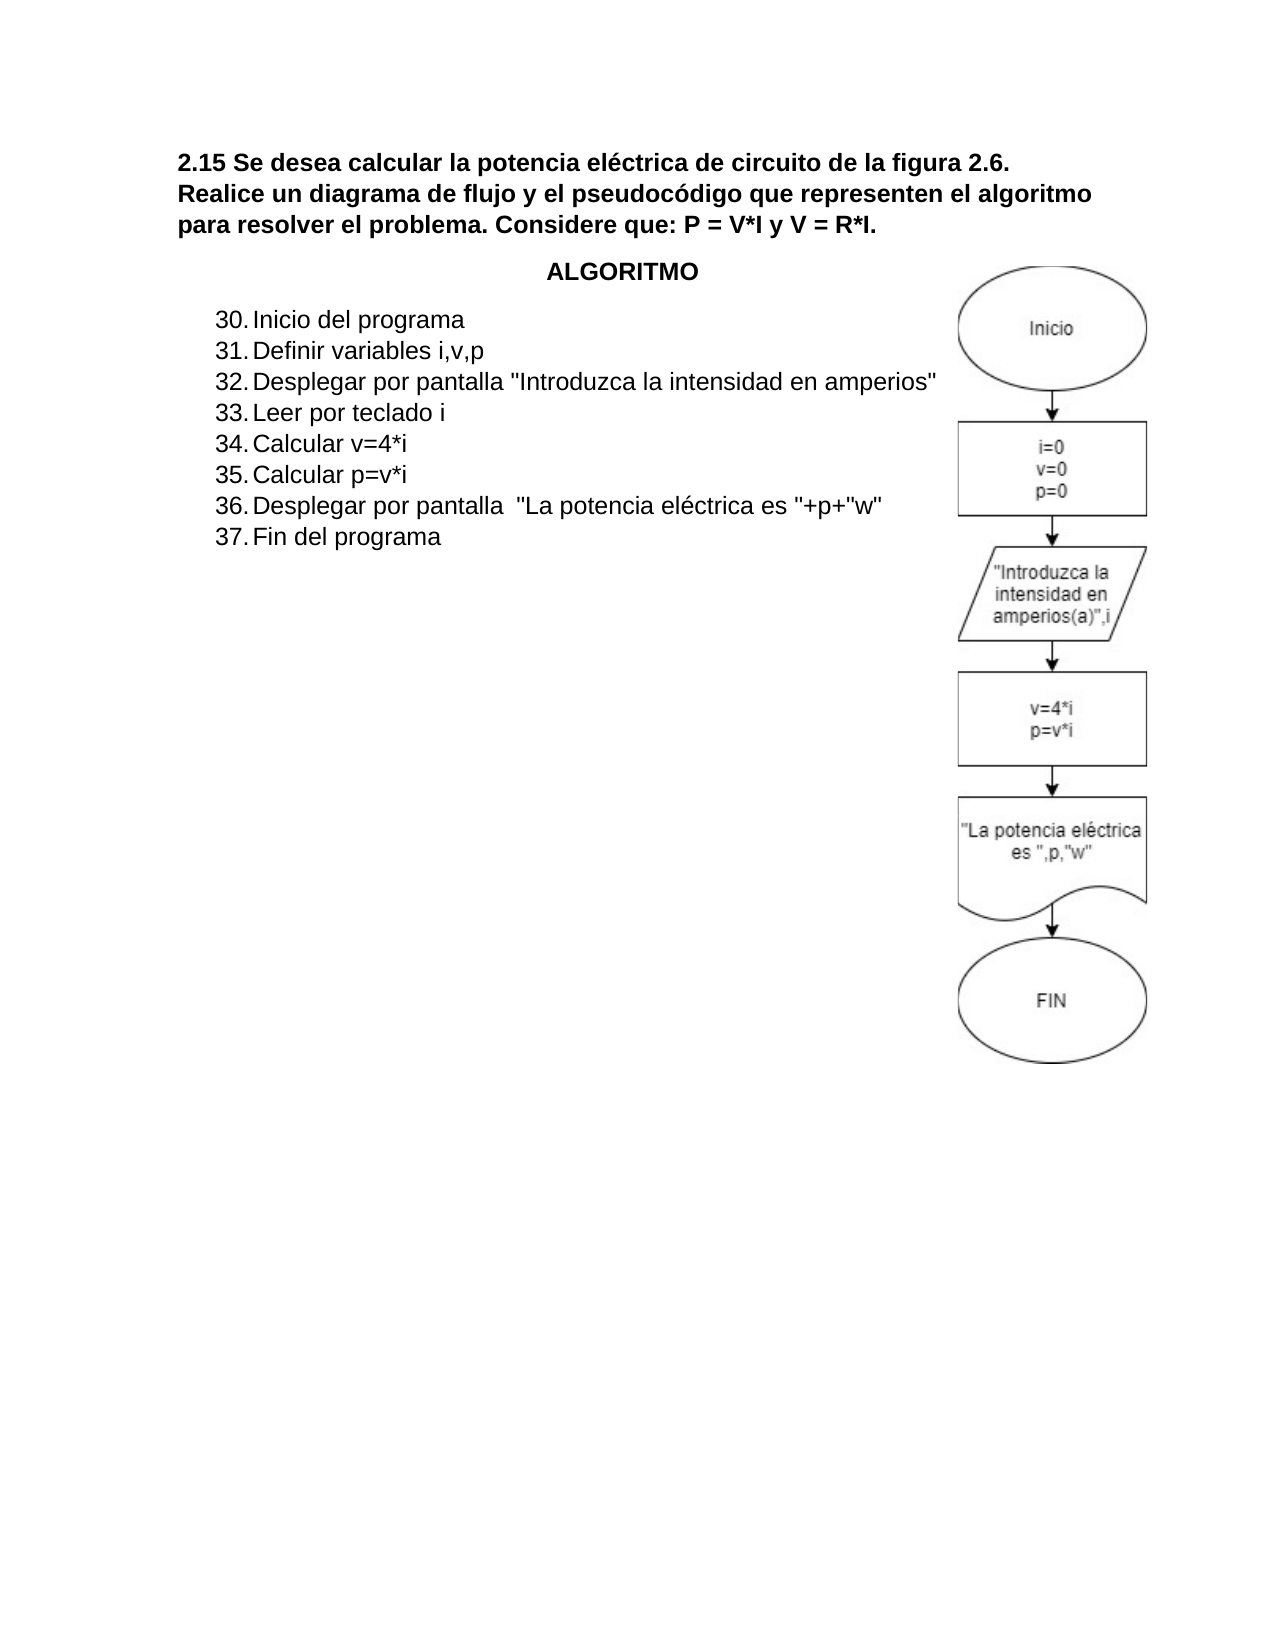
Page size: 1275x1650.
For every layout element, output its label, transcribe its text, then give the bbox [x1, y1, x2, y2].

list Calcular v=4*i [215, 429, 957, 458]
text 2.15 Se desea calcular la potencia eléctrica de circuito de la figura 2.6. Realice un diagrama de flujo y el pseudocódigo que representen el algoritmo para resolver el problema. Considere que: P = V*I y V = R*I. [177, 148, 1098, 238]
list Desplegar por pantalla "La potencia eléctrica es "+p+"w" [215, 491, 957, 520]
list Desplegar por pantalla "Introduzca la intensidad en amperios" [215, 367, 957, 396]
list Inicio del programa [215, 305, 957, 334]
picture [957, 266, 1148, 1064]
list Fin del programa [215, 522, 957, 551]
list Leer por teclado i [215, 398, 957, 427]
text ALGORITMO [472, 257, 1098, 286]
list Calcular p=v*i [215, 460, 957, 489]
list Definir variables i,v,p [215, 336, 957, 365]
